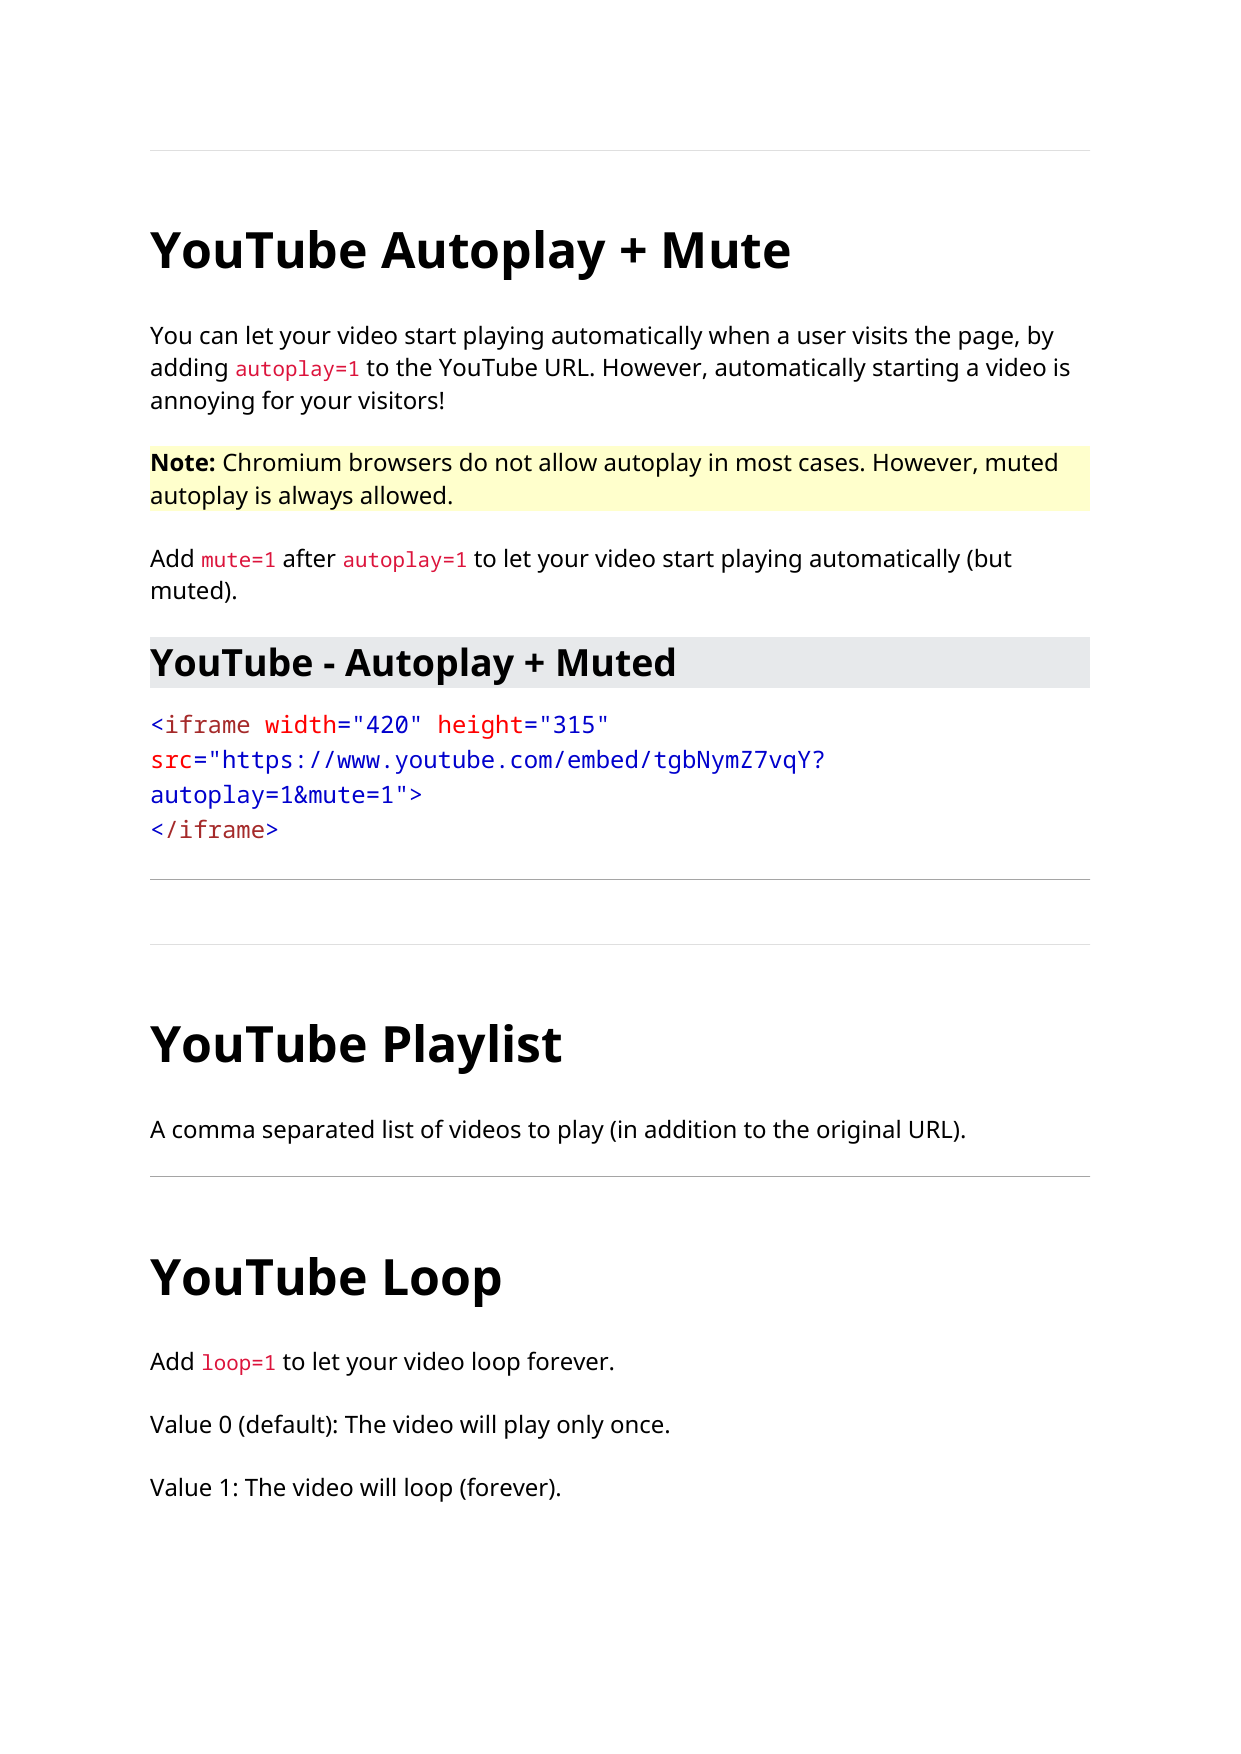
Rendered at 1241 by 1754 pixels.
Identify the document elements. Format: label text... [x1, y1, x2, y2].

text Add loop=1 to let your video loop forever. [150, 1345, 1090, 1378]
text <iframe width="420" height="315" src="https://www.youtube.com/embed/tgbNymZ7vqY?autoplay=1&mute=1"> </iframe> [150, 707, 1090, 846]
subtitle YouTube Loop [150, 1242, 1090, 1310]
text Add mute=1 after autoplay=1 to let your video start playing automatically (but muted). [150, 541, 1090, 607]
subtitle YouTube Autoplay + Mute [150, 215, 1090, 283]
subtitle YouTube Playlist [150, 1009, 1090, 1077]
subtitle YouTube - Autoplay + Muted [150, 637, 1090, 688]
text You can let your video start playing automatically when a user visits the page, by adding autoplay=1 to the YouTube URL. However, automatically starting a video is annoying for your visitors! [150, 318, 1090, 416]
text A comma separated list of videos to play (in addition to the original URL). [150, 1113, 1090, 1145]
text Value 0 (default): The video will play only once. [150, 1408, 1090, 1440]
text Value 1: The video will loop (forever). [150, 1470, 1090, 1503]
text Note: Chromium browsers do not allow autoplay in most cases. However, muted autoplay is always allowed. [150, 446, 1090, 511]
